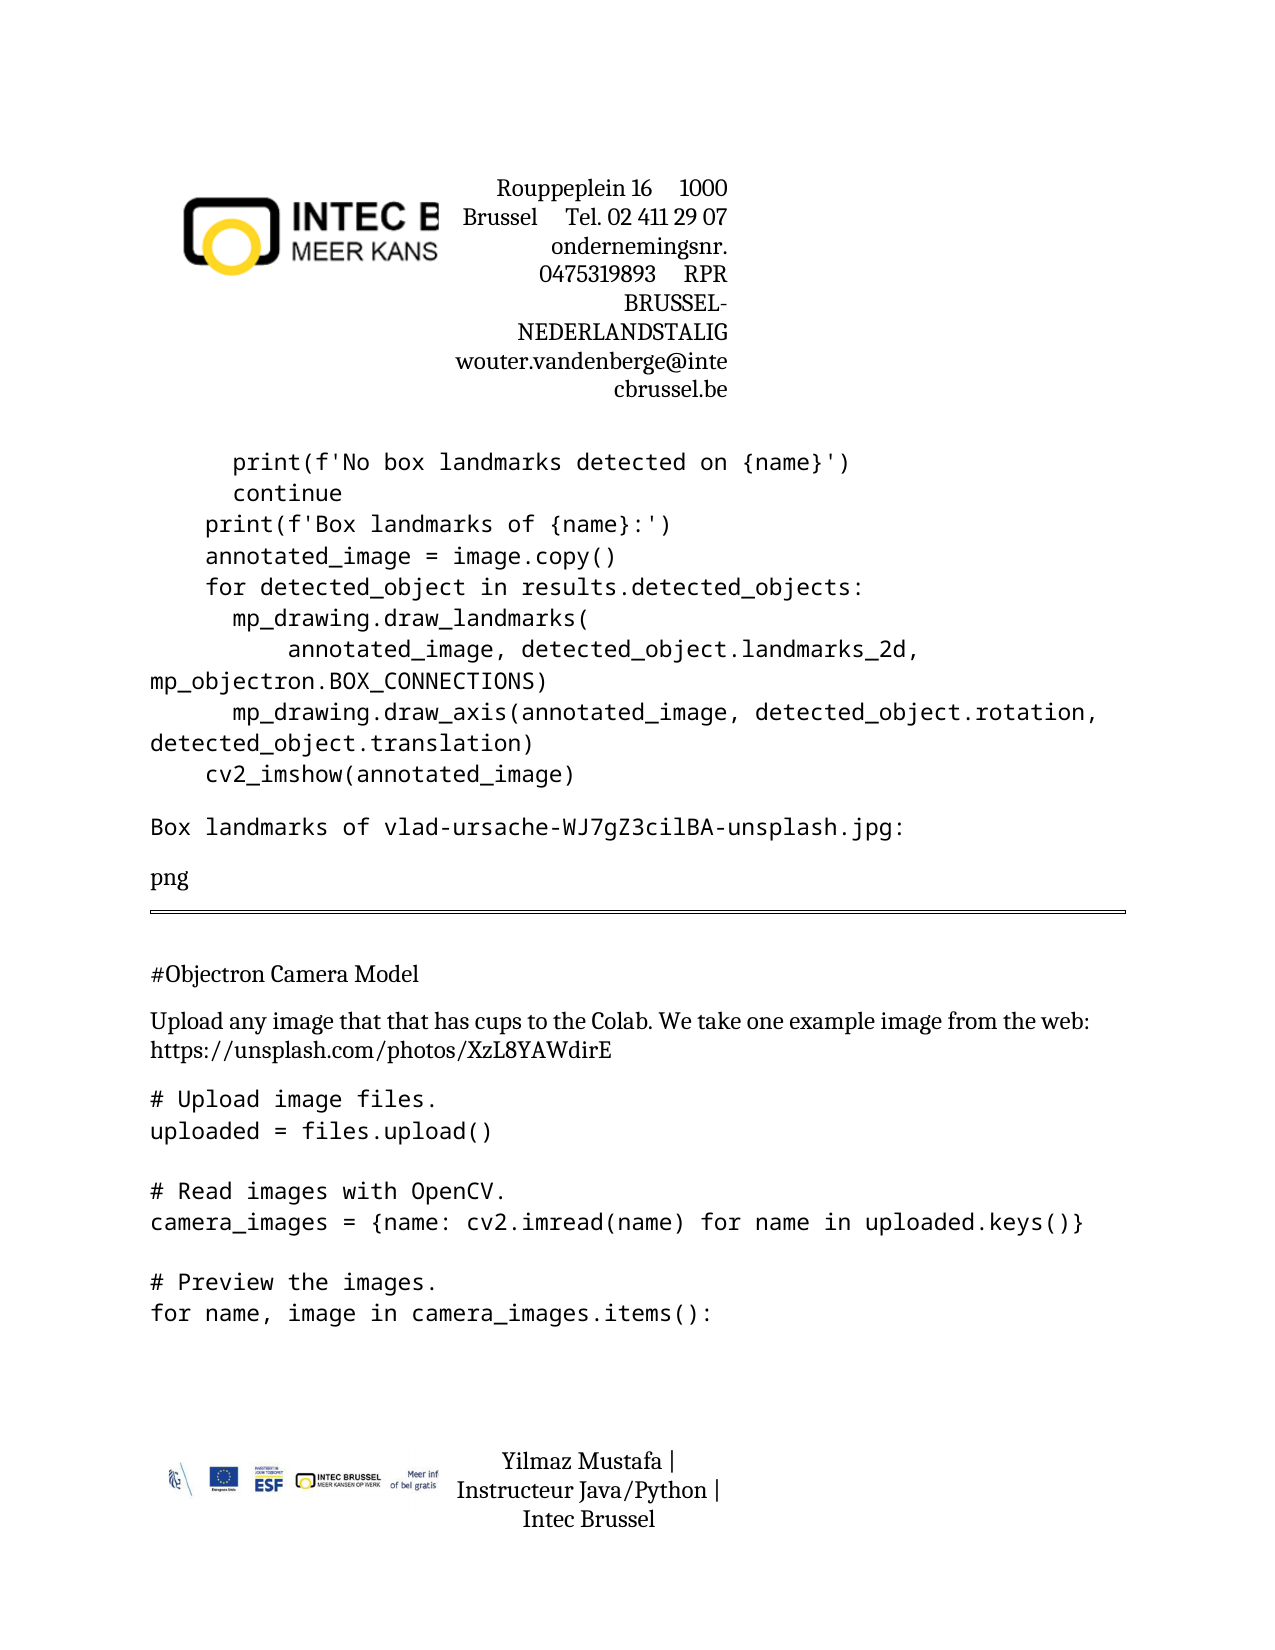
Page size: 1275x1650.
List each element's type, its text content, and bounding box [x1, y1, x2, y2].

text #Objectron Camera Model [150, 959, 1125, 988]
picture [168, 1447, 439, 1512]
text png [150, 862, 1125, 891]
picture [168, 174, 439, 293]
text Upload any image that that has cups to the Colab. We take one example image from the web: https://unsplash.com/photos/XzL8YAWdirE [150, 1007, 1125, 1064]
text Box landmarks of vlad-ursache-WJ7gZ3cilBA-unsplash.jpg: [150, 810, 1125, 842]
